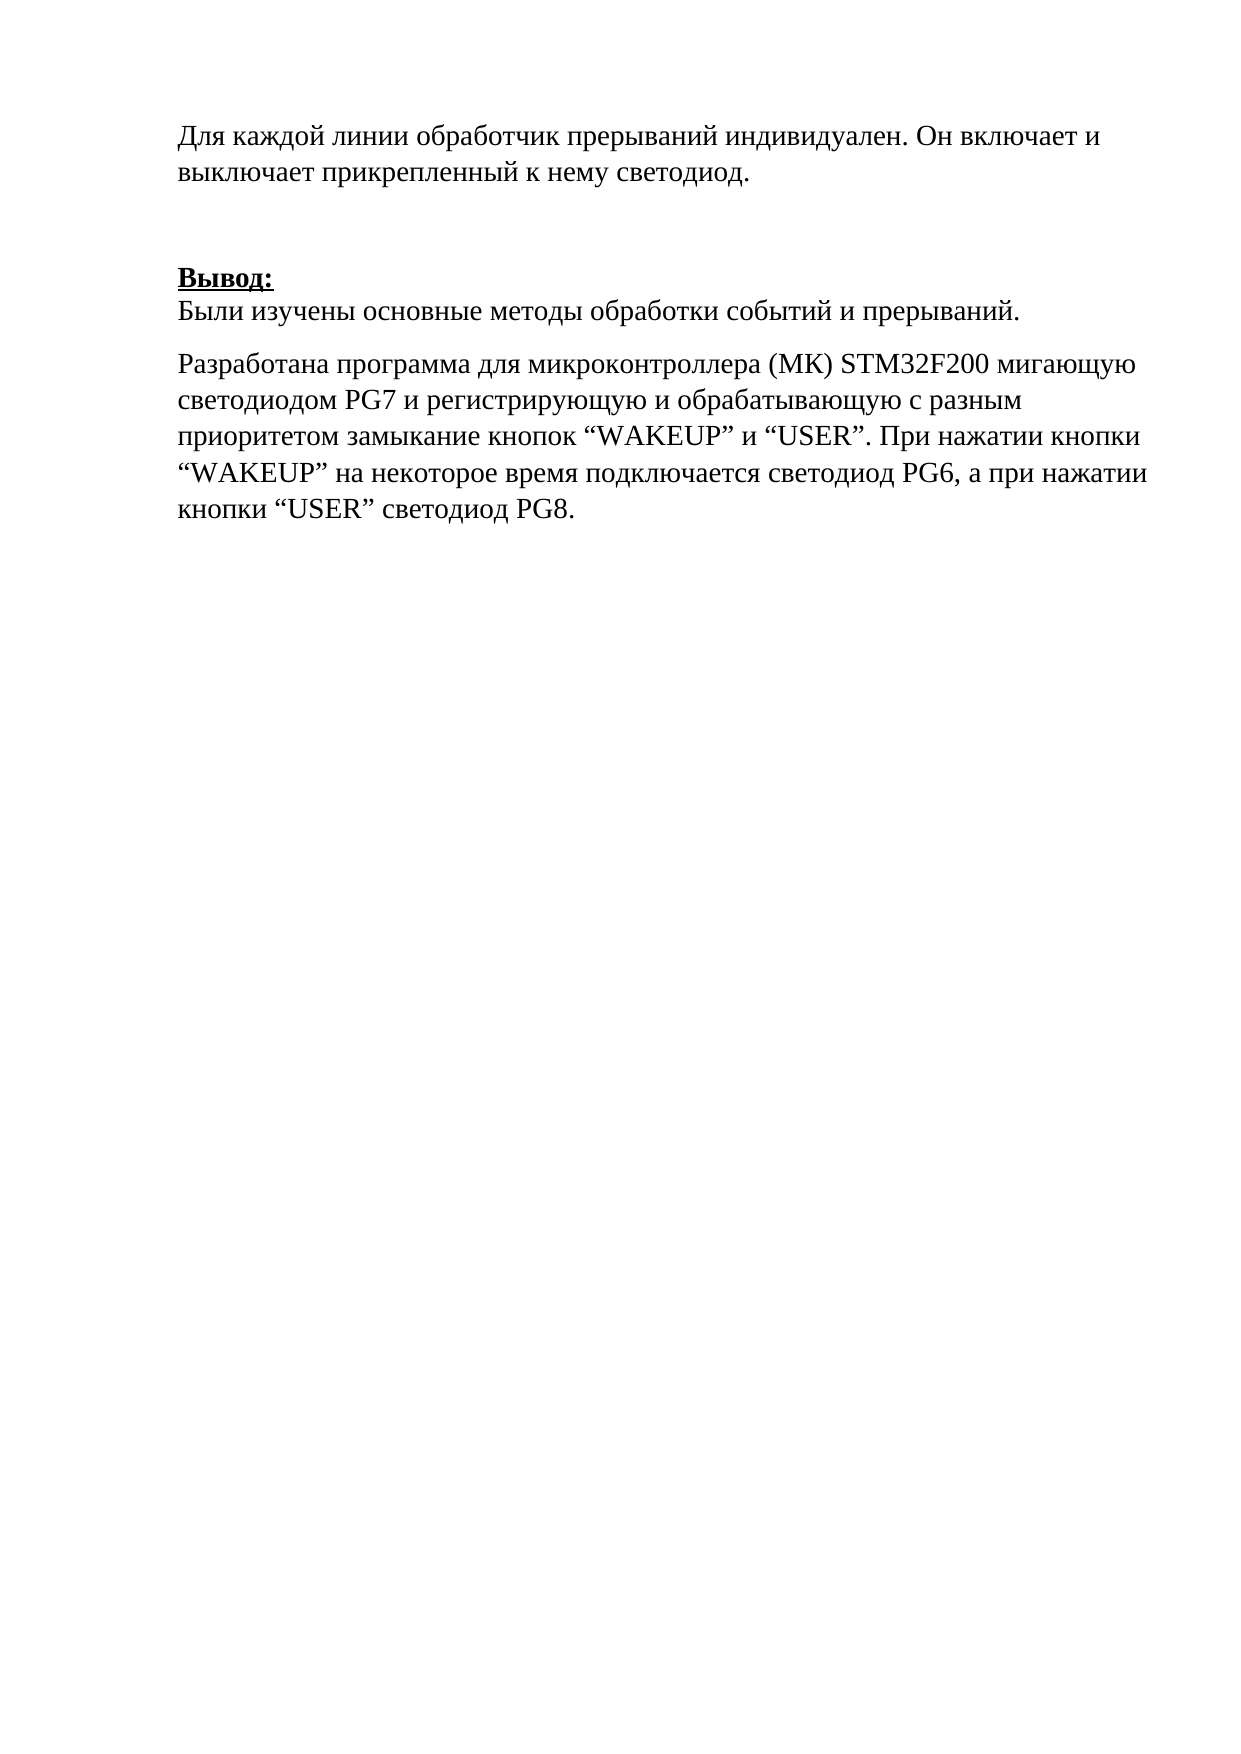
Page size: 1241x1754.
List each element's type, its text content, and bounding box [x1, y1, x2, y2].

text Разработана программа для микроконтроллера (МК) STM32F200 мигающую светодиодом PG7 и регистрирующую и обрабатывающую с разным приоритетом замыкание кнопок “WAKEUP” и “USER”. При нажатии кнопки “WAKEUP” на некоторое время подключается светодиод PG6, а при нажатии кнопки “USER” светодиод PG8. [177, 346, 1152, 524]
text Вывод: [177, 260, 1152, 293]
text Были изучены основные методы обработки событий и прерываний. [177, 293, 1152, 327]
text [177, 118, 1152, 188]
